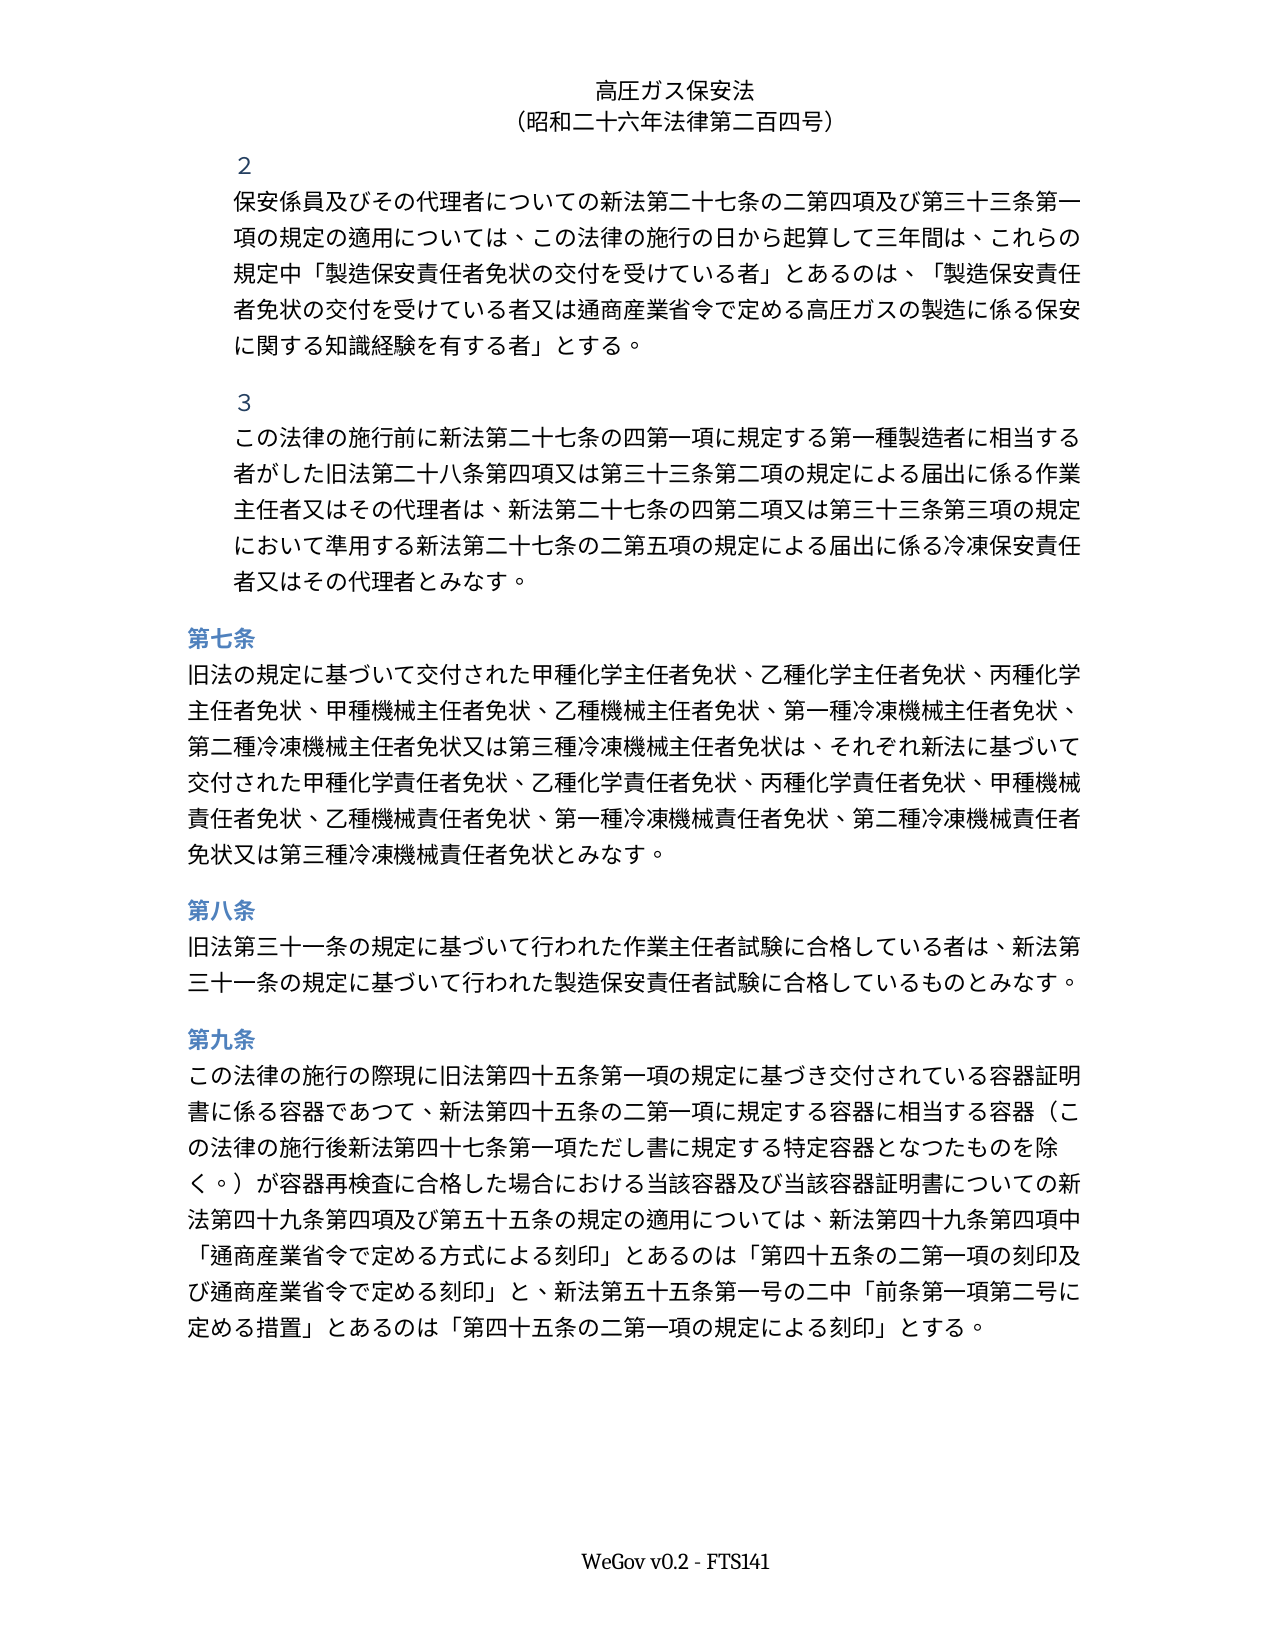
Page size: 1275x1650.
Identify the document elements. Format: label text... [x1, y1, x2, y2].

text この法律の施行前に新法第二十七条の四第一項に規定する第一種製造者に相当する者がした旧法第二十八条第四項又は第三十三条第二項の規定による届出に係る作業主任者又はその代理者は、新法第二十七条の四第二項又は第三十三条第三項の規定において準用する新法第二十七条の二第五項の規定による届出に係る冷凍保安責任者又はその代理者とみなす。 [233, 422, 1087, 597]
subtitle ３ [233, 386, 1087, 418]
subtitle 第九条 [187, 1024, 1087, 1055]
subtitle 第七条 [187, 623, 1087, 654]
subtitle 第八条 [187, 895, 1087, 927]
text 保安係員及びその代理者についての新法第二十七条の二第四項及び第三十三条第一項の規定の適用については、この法律の施行の日から起算して三年間は、これらの規定中「製造保安責任者免状の交付を受けている者」とあるのは、「製造保安責任者免状の交付を受けている者又は通商産業省令で定める高圧ガスの製造に係る保安に関する知識経験を有する者」とする。 [233, 186, 1087, 361]
text この法律の施行の際現に旧法第四十五条第一項の規定に基づき交付されている容器証明書に係る容器であつて、新法第四十五条の二第一項に規定する容器に相当する容器（この法律の施行後新法第四十七条第一項ただし書に規定する特定容器となつたものを除く。）が容器再検査に合格した場合における当該容器及び当該容器証明書についての新法第四十九条第四項及び第五十五条の規定の適用については、新法第四十九条第四項中「通商産業省令で定める方式による刻印」とあるのは「第四十五条の二第一項の刻印及び通商産業省令で定める刻印」と、新法第五十五条第一号の二中「前条第一項第二号に定める措置」とあるのは「第四十五条の二第一項の規定による刻印」とする。 [187, 1060, 1087, 1343]
text 旧法の規定に基づいて交付された甲種化学主任者免状、乙種化学主任者免状、丙種化学主任者免状、甲種機械主任者免状、乙種機械主任者免状、第一種冷凍機械主任者免状、第二種冷凍機械主任者免状又は第三種冷凍機械主任者免状は、それぞれ新法に基づいて交付された甲種化学責任者免状、乙種化学責任者免状、丙種化学責任者免状、甲種機械責任者免状、乙種機械責任者免状、第一種冷凍機械責任者免状、第二種冷凍機械責任者免状又は第三種冷凍機械責任者免状とみなす。 [187, 659, 1087, 870]
text 旧法第三十一条の規定に基づいて行われた作業主任者試験に合格している者は、新法第三十一条の規定に基づいて行われた製造保安責任者試験に合格しているものとみなす。 [187, 931, 1087, 998]
subtitle ２ [233, 150, 1087, 181]
